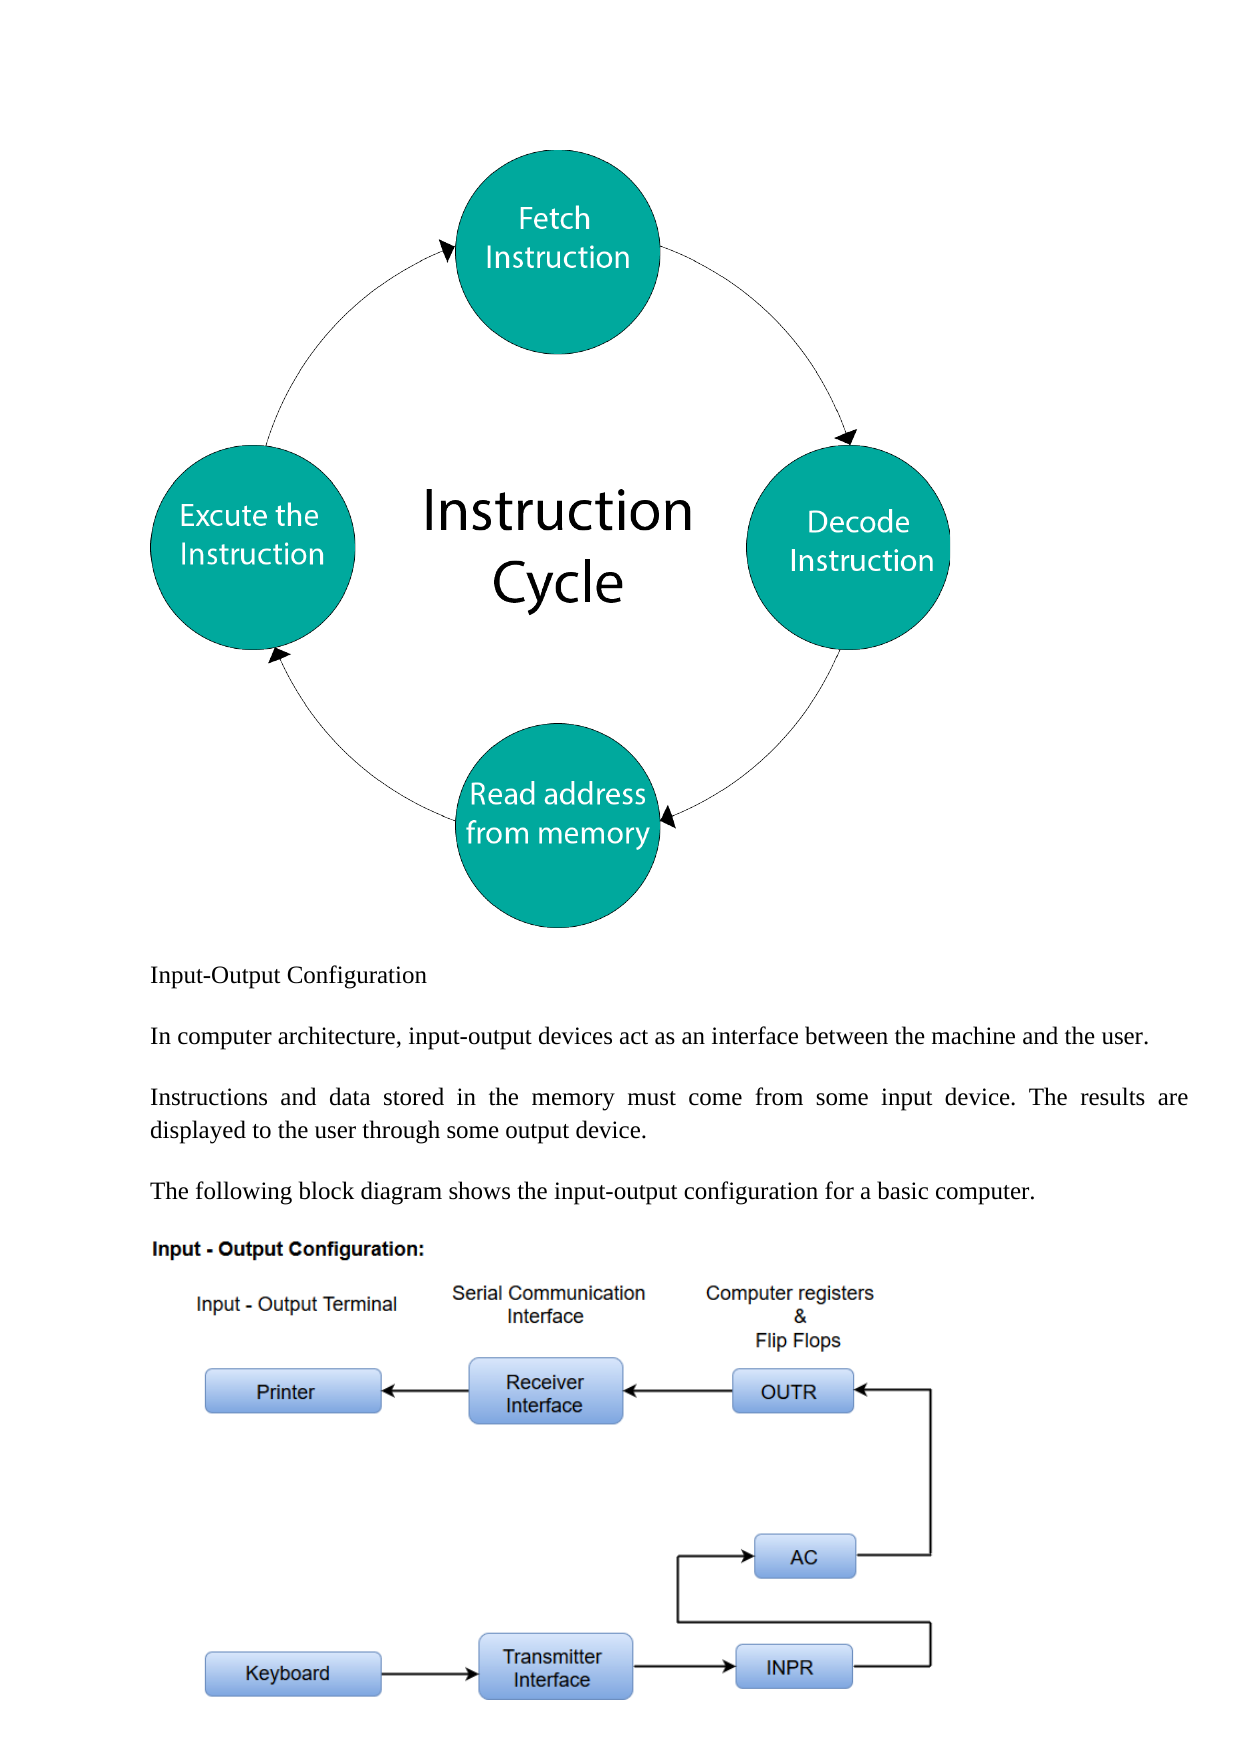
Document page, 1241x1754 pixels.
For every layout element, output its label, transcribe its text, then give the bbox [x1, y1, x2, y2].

text In computer architecture, input-output devices act as an interface between the machine and the user. [150, 1021, 1191, 1050]
picture [150, 150, 951, 928]
picture [150, 1236, 941, 1700]
text Instructions and data stored in the memory must come from some input device. The results are displayed to the user through some output device. [150, 1082, 1191, 1144]
text Input-Output Configuration [150, 960, 1191, 989]
text The following block diagram shows the input-output configuration for a basic computer. [150, 1176, 1191, 1205]
